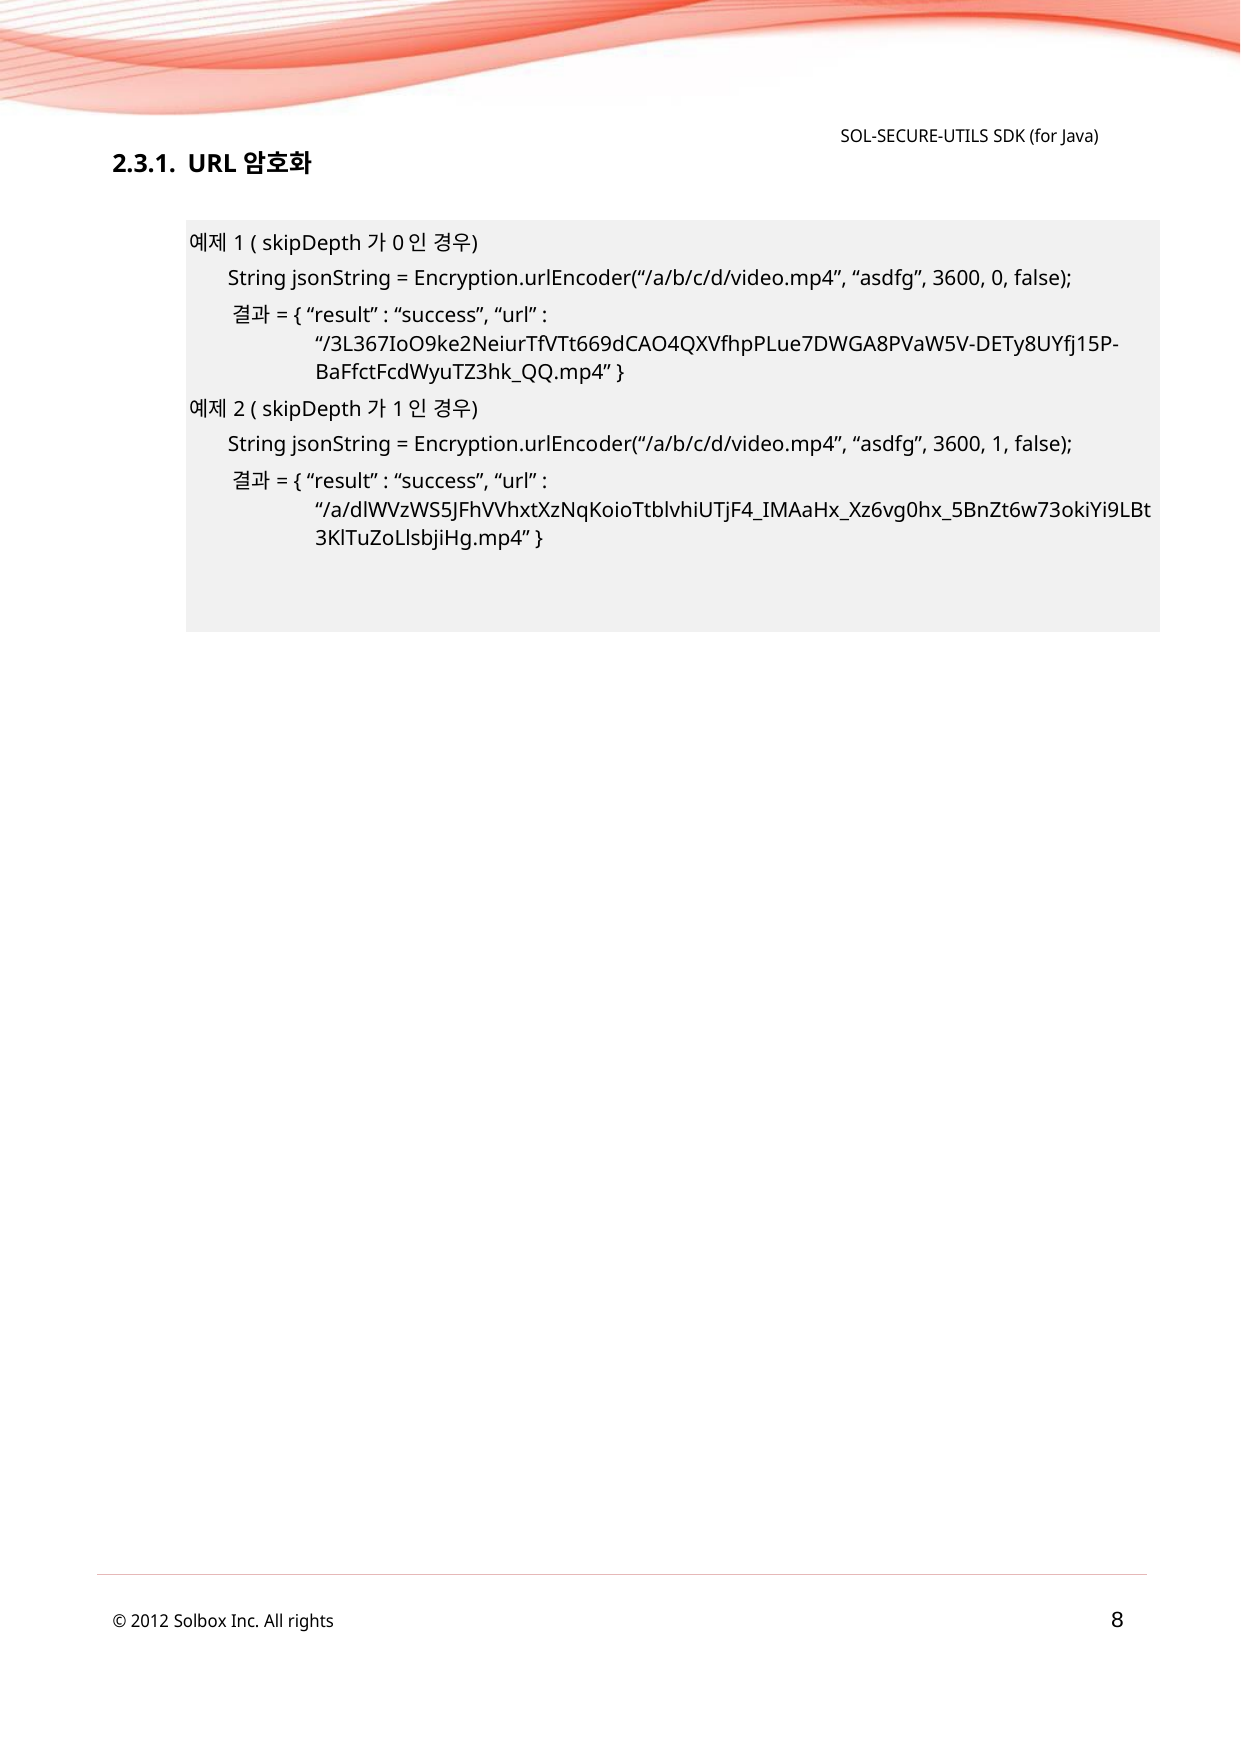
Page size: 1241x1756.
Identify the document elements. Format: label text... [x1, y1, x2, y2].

picture [0, 0, 1241, 125]
subtitle URL 암호화 [112, 144, 1159, 180]
